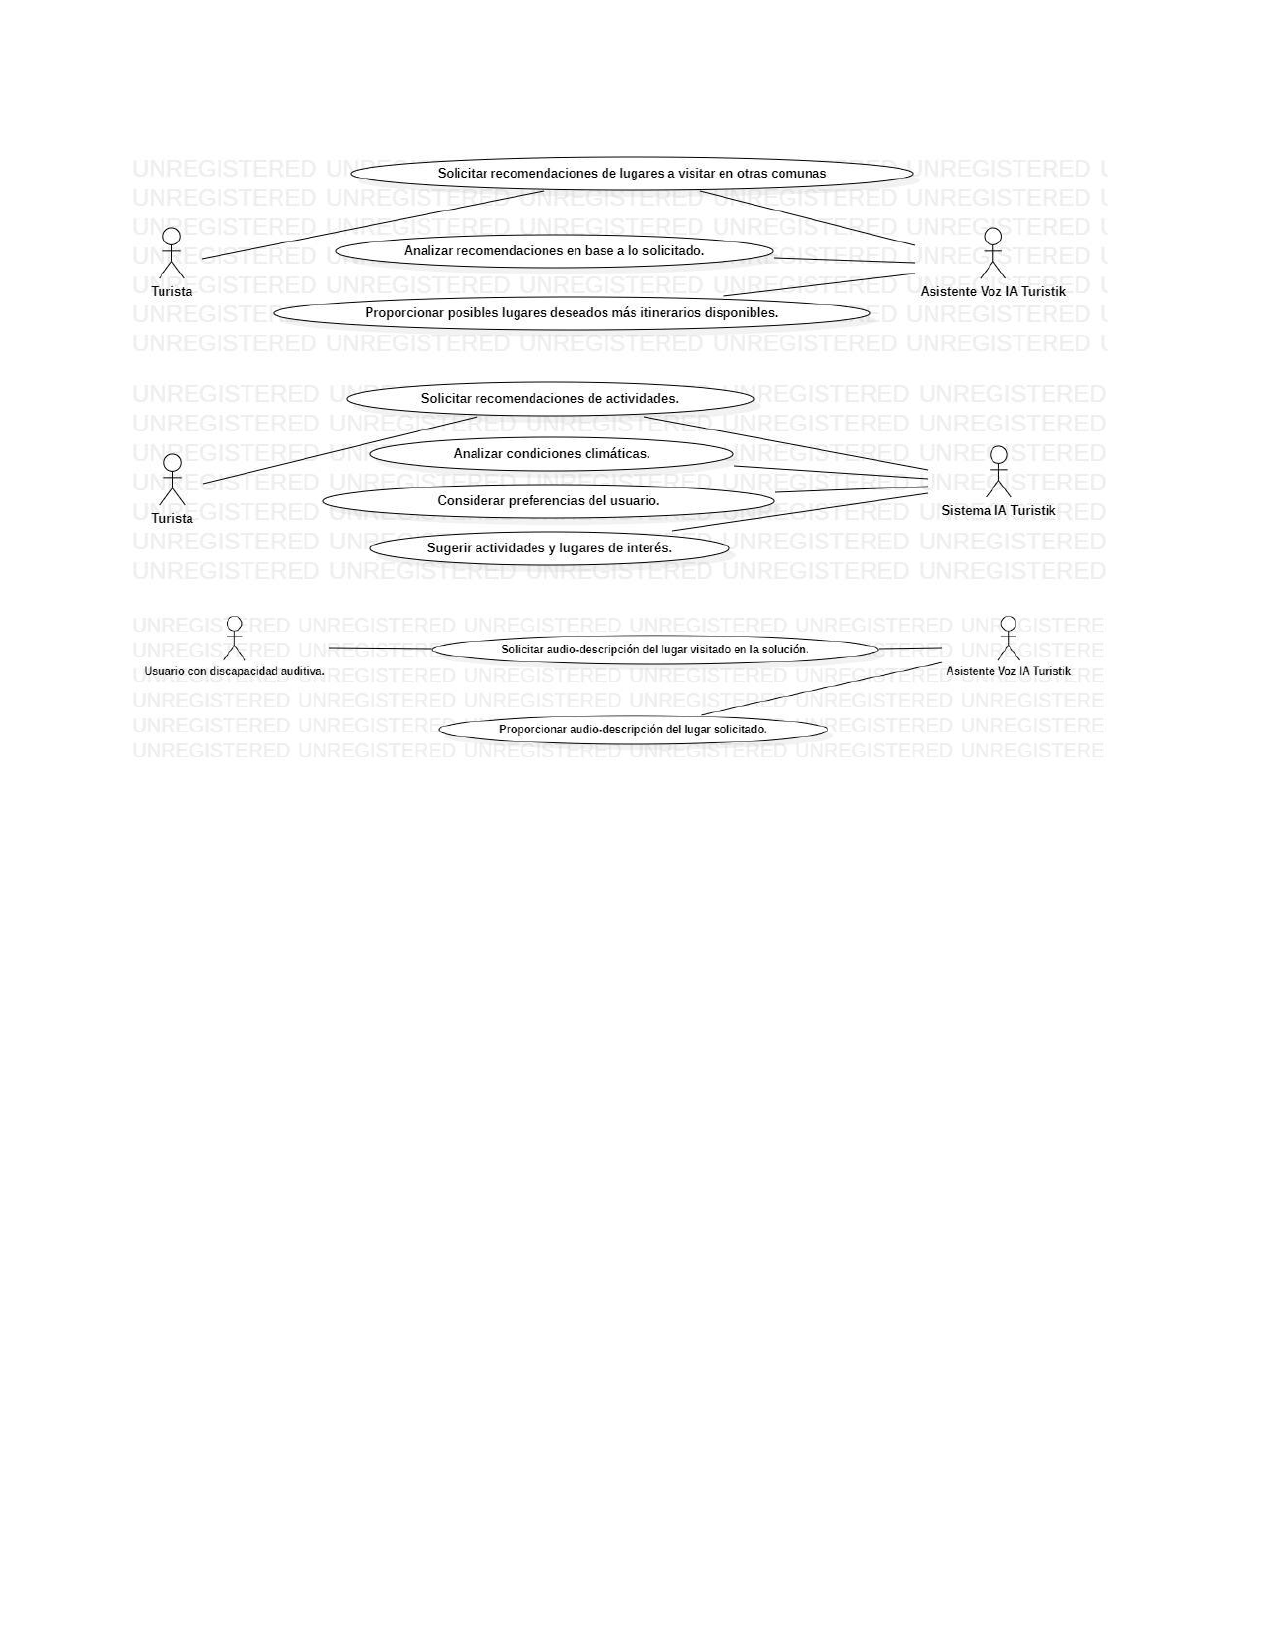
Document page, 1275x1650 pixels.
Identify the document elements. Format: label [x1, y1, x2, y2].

picture [132, 372, 1107, 604]
picture [132, 147, 1108, 368]
picture [132, 607, 1107, 777]
